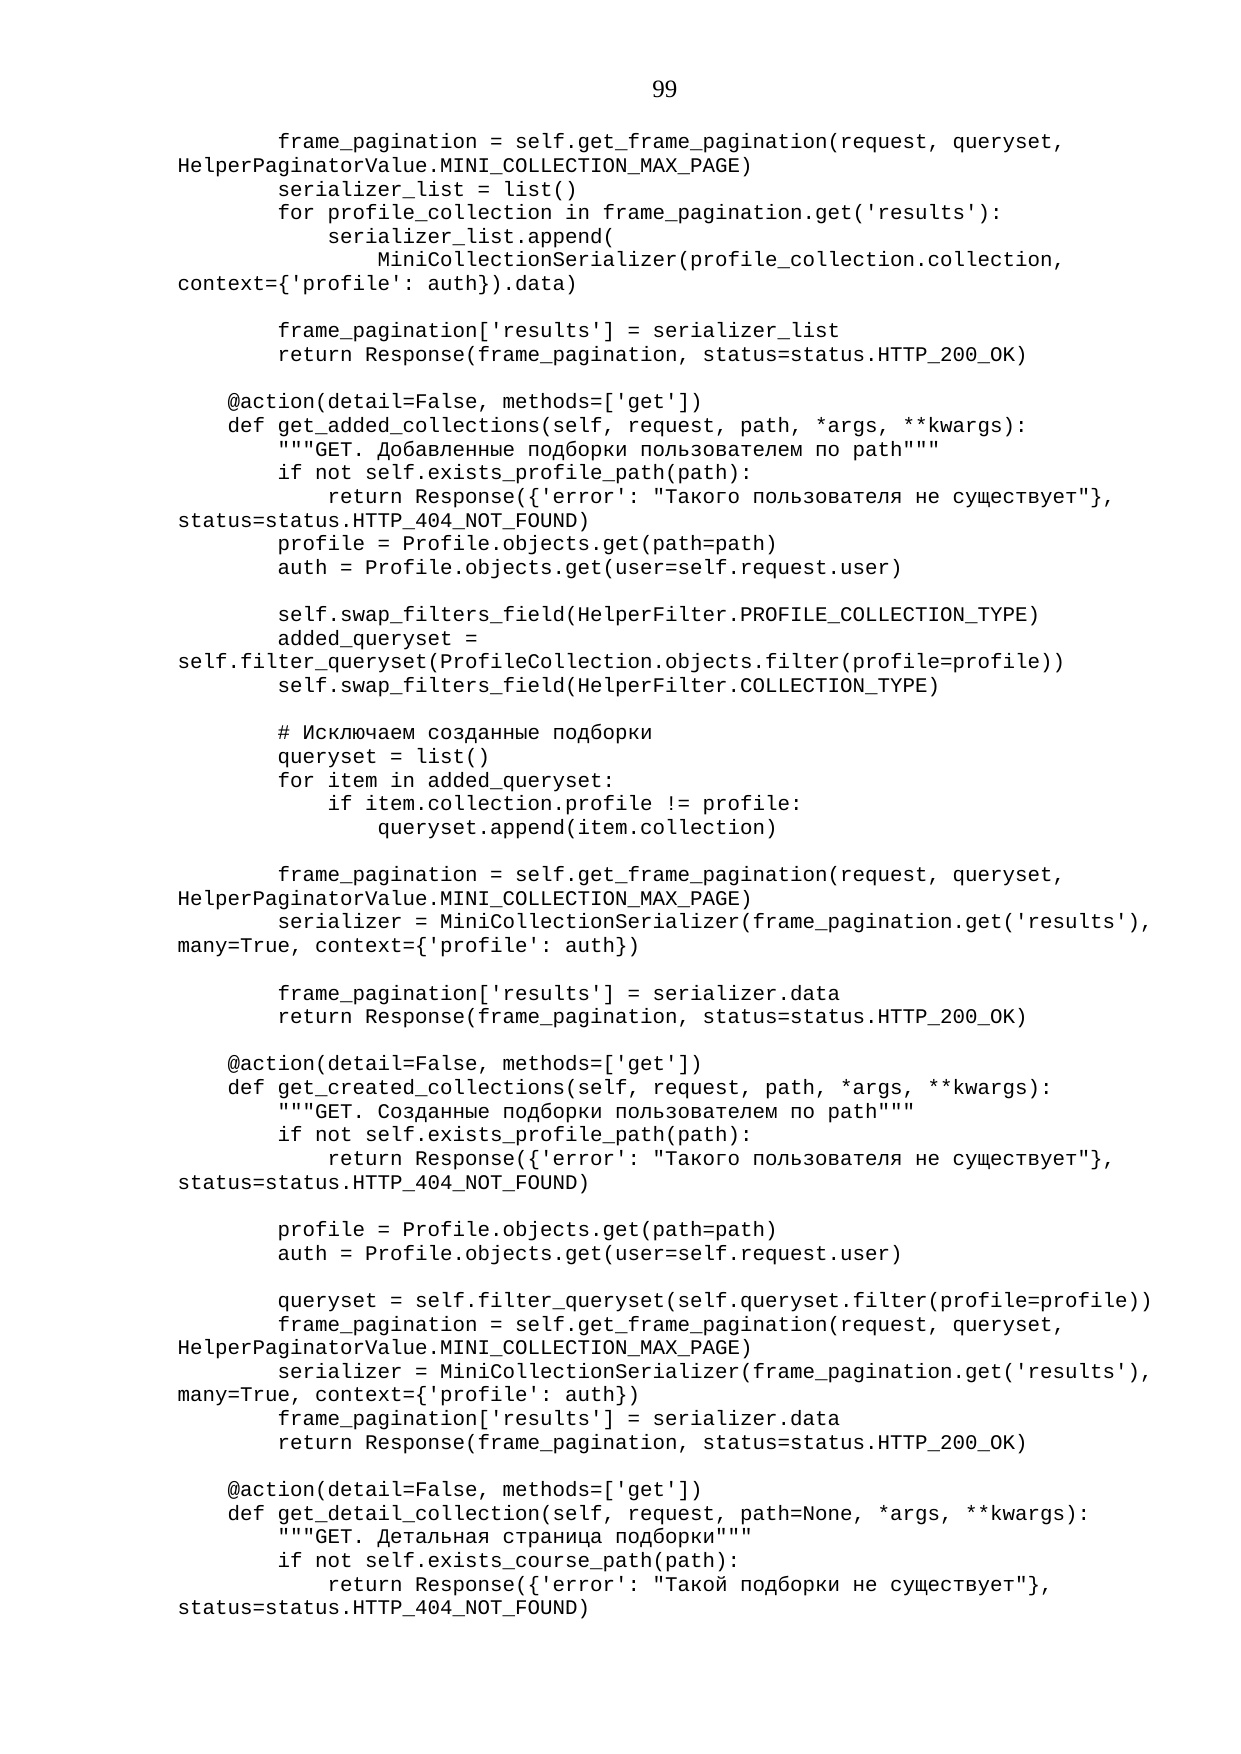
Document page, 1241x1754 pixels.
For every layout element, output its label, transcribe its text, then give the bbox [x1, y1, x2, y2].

text queryset.append(item.collection) [177, 817, 1181, 841]
text auth = Profile.objects.get(user=self.request.user) [177, 1243, 1181, 1266]
text return Response({'error': "Такого пользователя не существует"}, status=status.HTTP_404_NOT_FOUND) [177, 1148, 1181, 1195]
text profile = Profile.objects.get(path=path) [177, 533, 1181, 557]
text queryset = self.filter_queryset(self.queryset.filter(profile=profile)) [177, 1290, 1181, 1313]
text serializer = MiniCollectionSerializer(frame_pagination.get('results'), many=True, context={'profile': auth}) [177, 1361, 1181, 1408]
text def get_detail_collection(self, request, path=None, *args, **kwargs): [177, 1503, 1181, 1526]
text frame_pagination = self.get_frame_pagination(request, queryset, HelperPaginatorValue.MINI_COLLECTION_MAX_PAGE) [177, 131, 1181, 178]
text profile = Profile.objects.get(path=path) [177, 1219, 1181, 1243]
text if not self.exists_course_path(path): [177, 1550, 1181, 1574]
text frame_pagination['results'] = serializer_list [177, 320, 1181, 344]
text if not self.exists_profile_path(path): [177, 1124, 1181, 1148]
text @action(detail=False, methods=['get']) [177, 1053, 1181, 1077]
text serializer_list = list() [177, 178, 1181, 202]
text self.swap_filters_field(HelperFilter.COLLECTION_TYPE) [177, 675, 1181, 699]
text if not self.exists_profile_path(path): [177, 462, 1181, 486]
text @action(detail=False, methods=['get']) [177, 391, 1181, 415]
text for item in added_queryset: [177, 770, 1181, 793]
text self.swap_filters_field(HelperFilter.PROFILE_COLLECTION_TYPE) [177, 604, 1181, 628]
text frame_pagination = self.get_frame_pagination(request, queryset, HelperPaginatorValue.MINI_COLLECTION_MAX_PAGE) [177, 864, 1181, 912]
text frame_pagination['results'] = serializer.data [177, 1408, 1181, 1432]
text MiniCollectionSerializer(profile_collection.collection, context={'profile': auth}).data) [177, 249, 1181, 297]
text return Response({'error': "Такой подборки не существует"}, status=status.HTTP_404_NOT_FOUND) [177, 1574, 1181, 1621]
text for profile_collection in frame_pagination.get('results'): [177, 202, 1181, 226]
text return Response({'error': "Такого пользователя не существует"}, status=status.HTTP_404_NOT_FOUND) [177, 486, 1181, 533]
text if item.collection.profile != profile: [177, 793, 1181, 817]
text """GET. Созданные подборки пользователем по path""" [177, 1101, 1181, 1124]
text serializer_list.append( [177, 226, 1181, 249]
text return Response(frame_pagination, status=status.HTTP_200_OK) [177, 344, 1181, 368]
text return Response(frame_pagination, status=status.HTTP_200_OK) [177, 1432, 1181, 1455]
text added_queryset = self.filter_queryset(ProfileCollection.objects.filter(profile=profile)) [177, 628, 1181, 675]
text # Исключаем созданные подборки [177, 722, 1181, 746]
text frame_pagination = self.get_frame_pagination(request, queryset, HelperPaginatorValue.MINI_COLLECTION_MAX_PAGE) [177, 1313, 1181, 1361]
text def get_created_collections(self, request, path, *args, **kwargs): [177, 1077, 1181, 1101]
text """GET. Добавленные подборки пользователем по path""" [177, 439, 1181, 462]
text """GET. Детальная страница подборки""" [177, 1526, 1181, 1550]
text queryset = list() [177, 746, 1181, 770]
text frame_pagination['results'] = serializer.data [177, 982, 1181, 1006]
text @action(detail=False, methods=['get']) [177, 1479, 1181, 1503]
text auth = Profile.objects.get(user=self.request.user) [177, 557, 1181, 581]
text serializer = MiniCollectionSerializer(frame_pagination.get('results'), many=True, context={'profile': auth}) [177, 912, 1181, 959]
text def get_added_collections(self, request, path, *args, **kwargs): [177, 415, 1181, 439]
text return Response(frame_pagination, status=status.HTTP_200_OK) [177, 1006, 1181, 1030]
